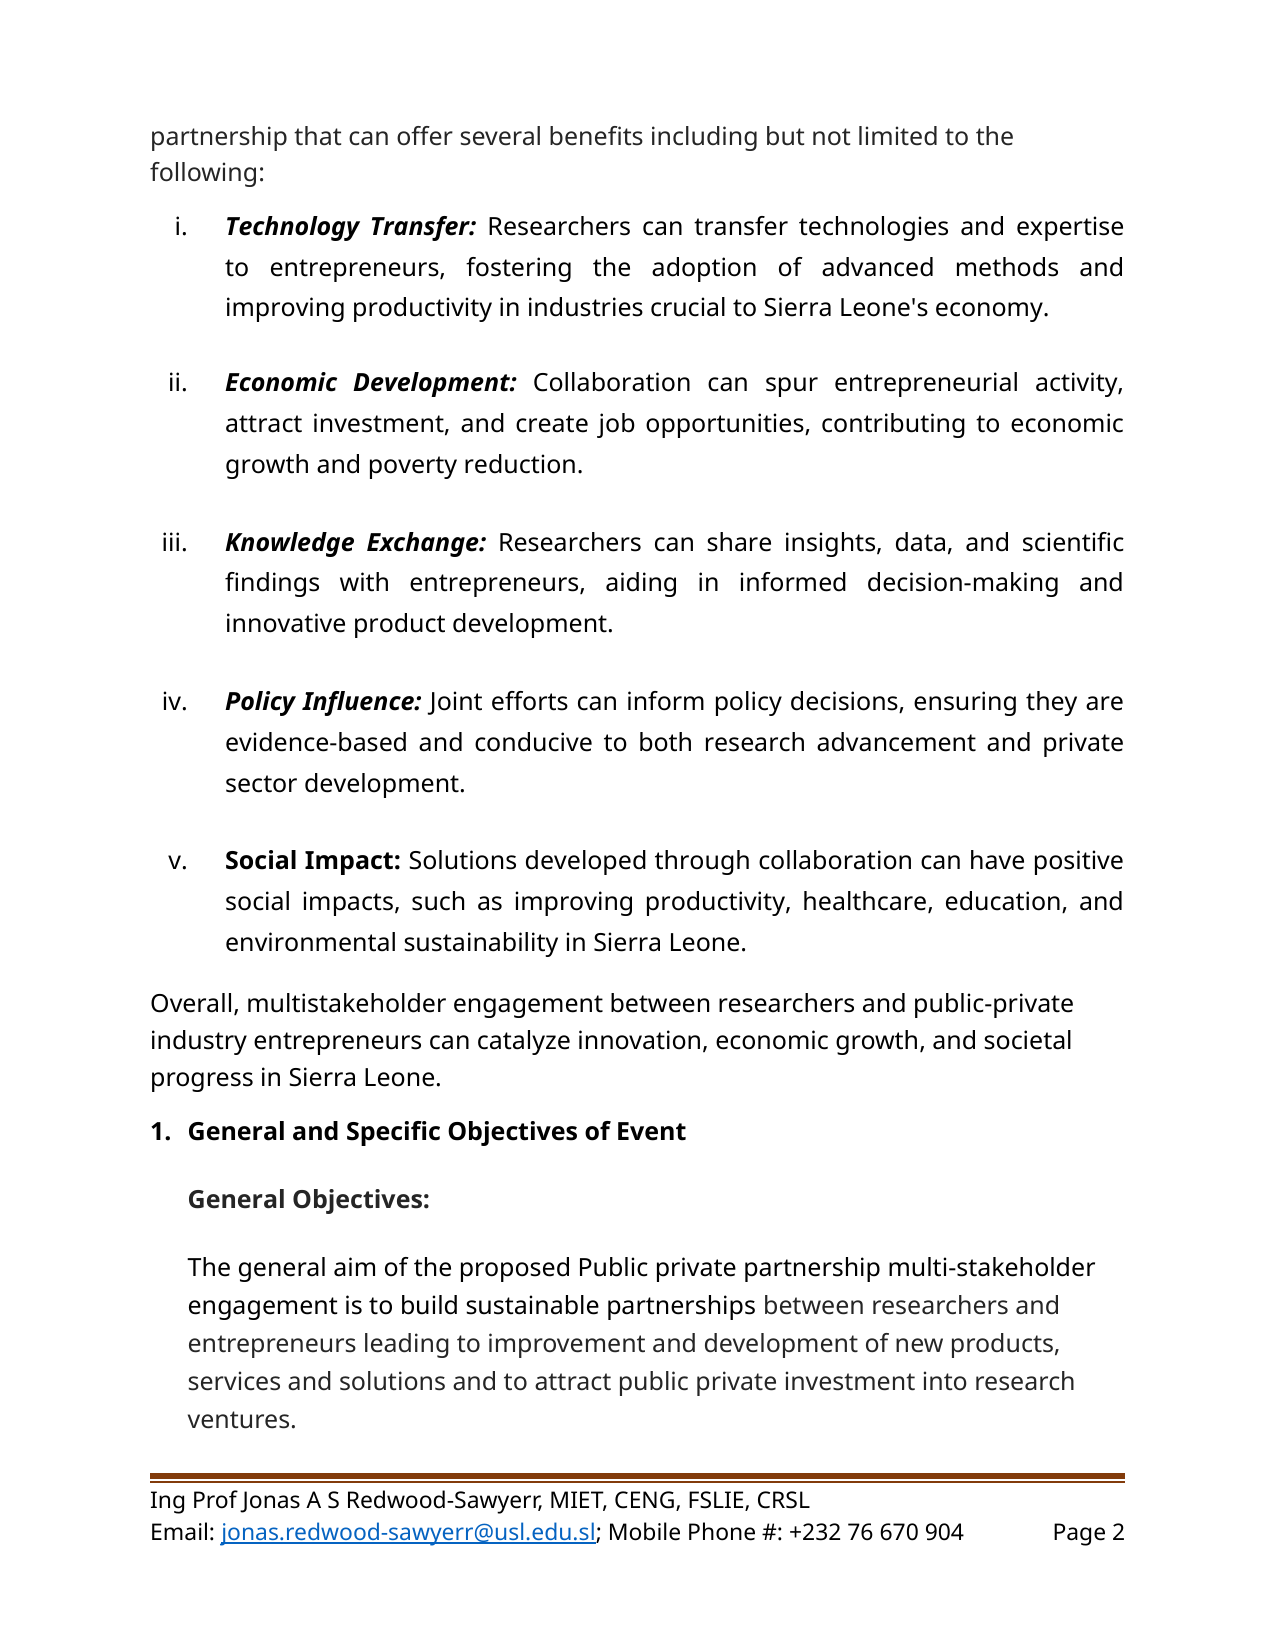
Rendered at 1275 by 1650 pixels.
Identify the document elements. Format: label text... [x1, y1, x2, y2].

list Economic Development: Collaboration can spur entrepreneurial activity, attract investment, and create job opportunities, contributing to economic growth and poverty reduction. [187, 365, 1125, 481]
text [150, 118, 1125, 189]
list General and Specific Objectives of Event [150, 1113, 1125, 1147]
list Social Impact: Solutions developed through collaboration can have positive social impacts, such as improving productivity, healthcare, education, and environmental sustainability in Sierra Leone. [187, 843, 1125, 958]
text Overall, multistakeholder engagement between researchers and public-private industry entrepreneurs can catalyze innovation, economic growth, and societal progress in Sierra Leone. [150, 986, 1125, 1094]
list General Objectives: [187, 1181, 1125, 1215]
list Policy Influence: Joint efforts can inform policy decisions, ensuring they are evidence-based and conducive to both research advancement and private sector development. [187, 683, 1125, 799]
list Knowledge Exchange: Researchers can share insights, data, and scientific findings with entrepreneurs, aiding in informed decision-making and innovative product development. [187, 524, 1125, 640]
text The general aim of the proposed Public private partnership multi-stakeholder engagement is to build sustainable partnerships between researchers and entrepreneurs leading to improvement and development of new products, services and solutions and to attract public private investment into research ventures. [187, 1249, 1125, 1436]
list Technology Transfer: Researchers can transfer technologies and expertise to entrepreneurs, fostering the adoption of advanced methods and improving productivity in industries crucial to Sierra Leone's economy. [187, 208, 1125, 324]
